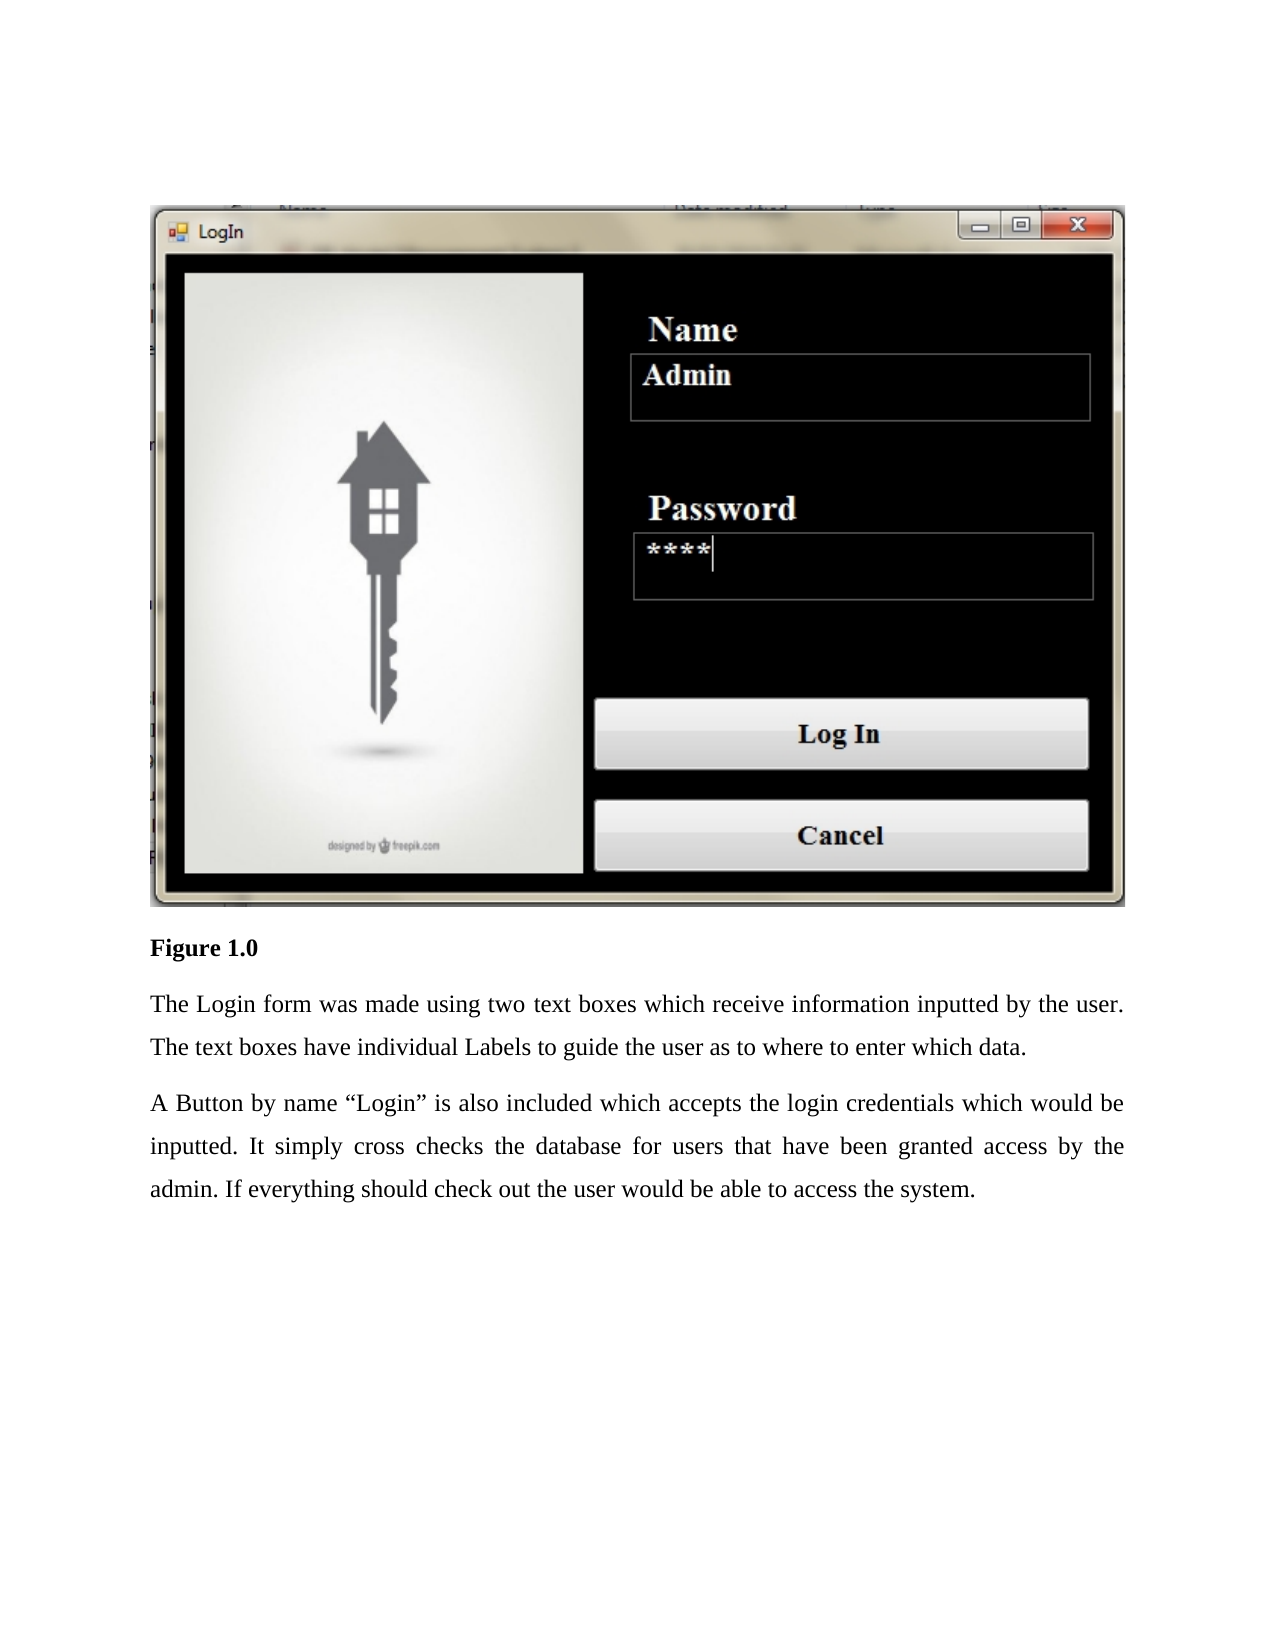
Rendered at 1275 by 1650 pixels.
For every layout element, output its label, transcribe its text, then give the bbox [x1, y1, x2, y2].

text Figure 1.0 [150, 933, 1125, 962]
picture [150, 205, 1125, 907]
text A Button by name “Login” is also included which accepts the login credentials which would be inputted. It simply cross checks the database for users that have been granted access by the admin. If everything should check out the user would be able to access the system. [150, 1088, 1125, 1203]
text The Login form was made using two text boxes which receive information inputted by the user. The text boxes have individual Labels to guide the user as to where to enter which data. [150, 989, 1125, 1061]
